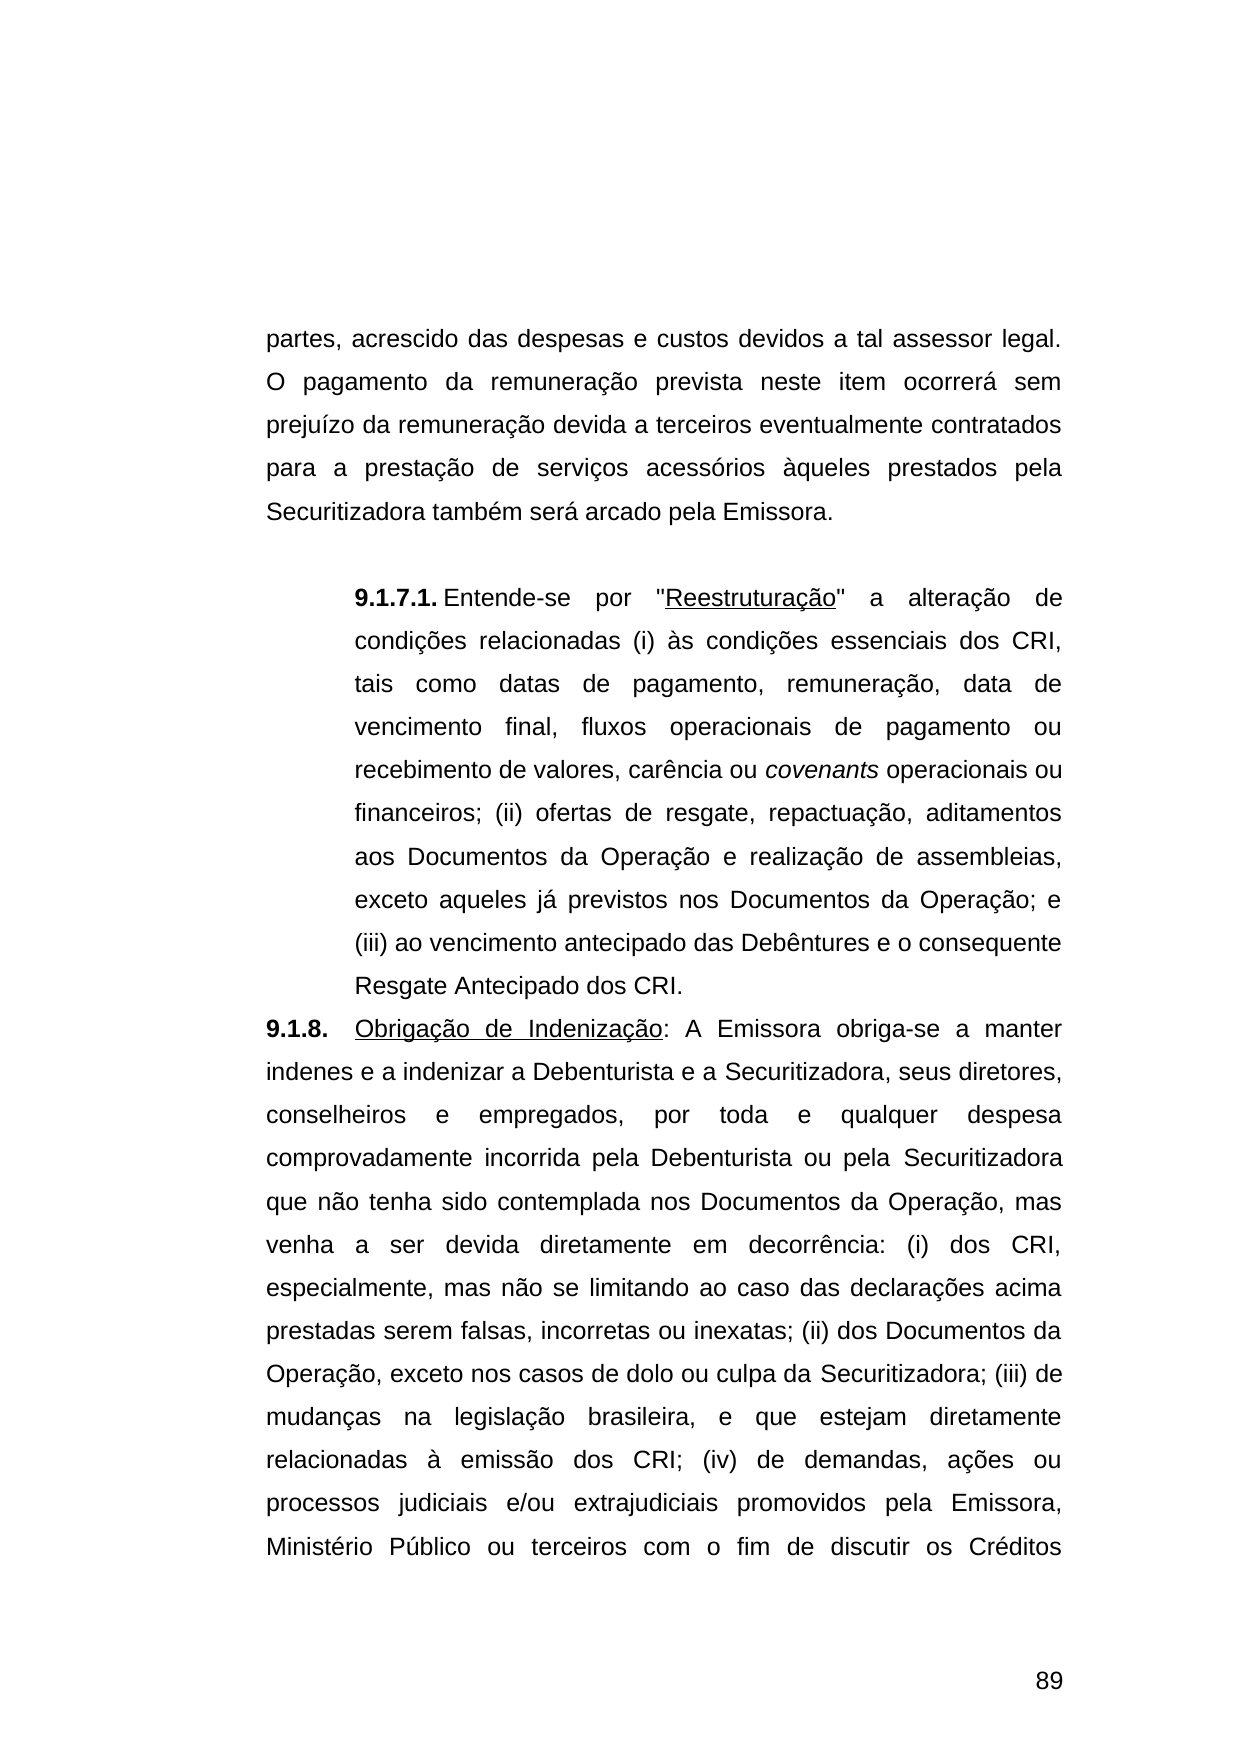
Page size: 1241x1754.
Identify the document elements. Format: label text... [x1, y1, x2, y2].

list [266, 1014, 1063, 1560]
list Entende-se por "Reestruturação" a alteração de condições relacionadas (i) às condições essenciais dos CRI, tais como datas de pagamento, remuneração, data de vencimento final, fluxos operacionais de pagamento ou recebimento de valores, carência ou covenants operacionais ou financeiros; (ii) ofertas de resgate, repactuação, aditamentos aos Documentos da Operação e realização de assembleias, exceto aqueles já previstos nos Documentos da Operação; e (iii) ao vencimento antecipado das Debêntures e o consequente Resgate Antecipado dos CRI. [354, 583, 1063, 1000]
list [266, 324, 1063, 525]
